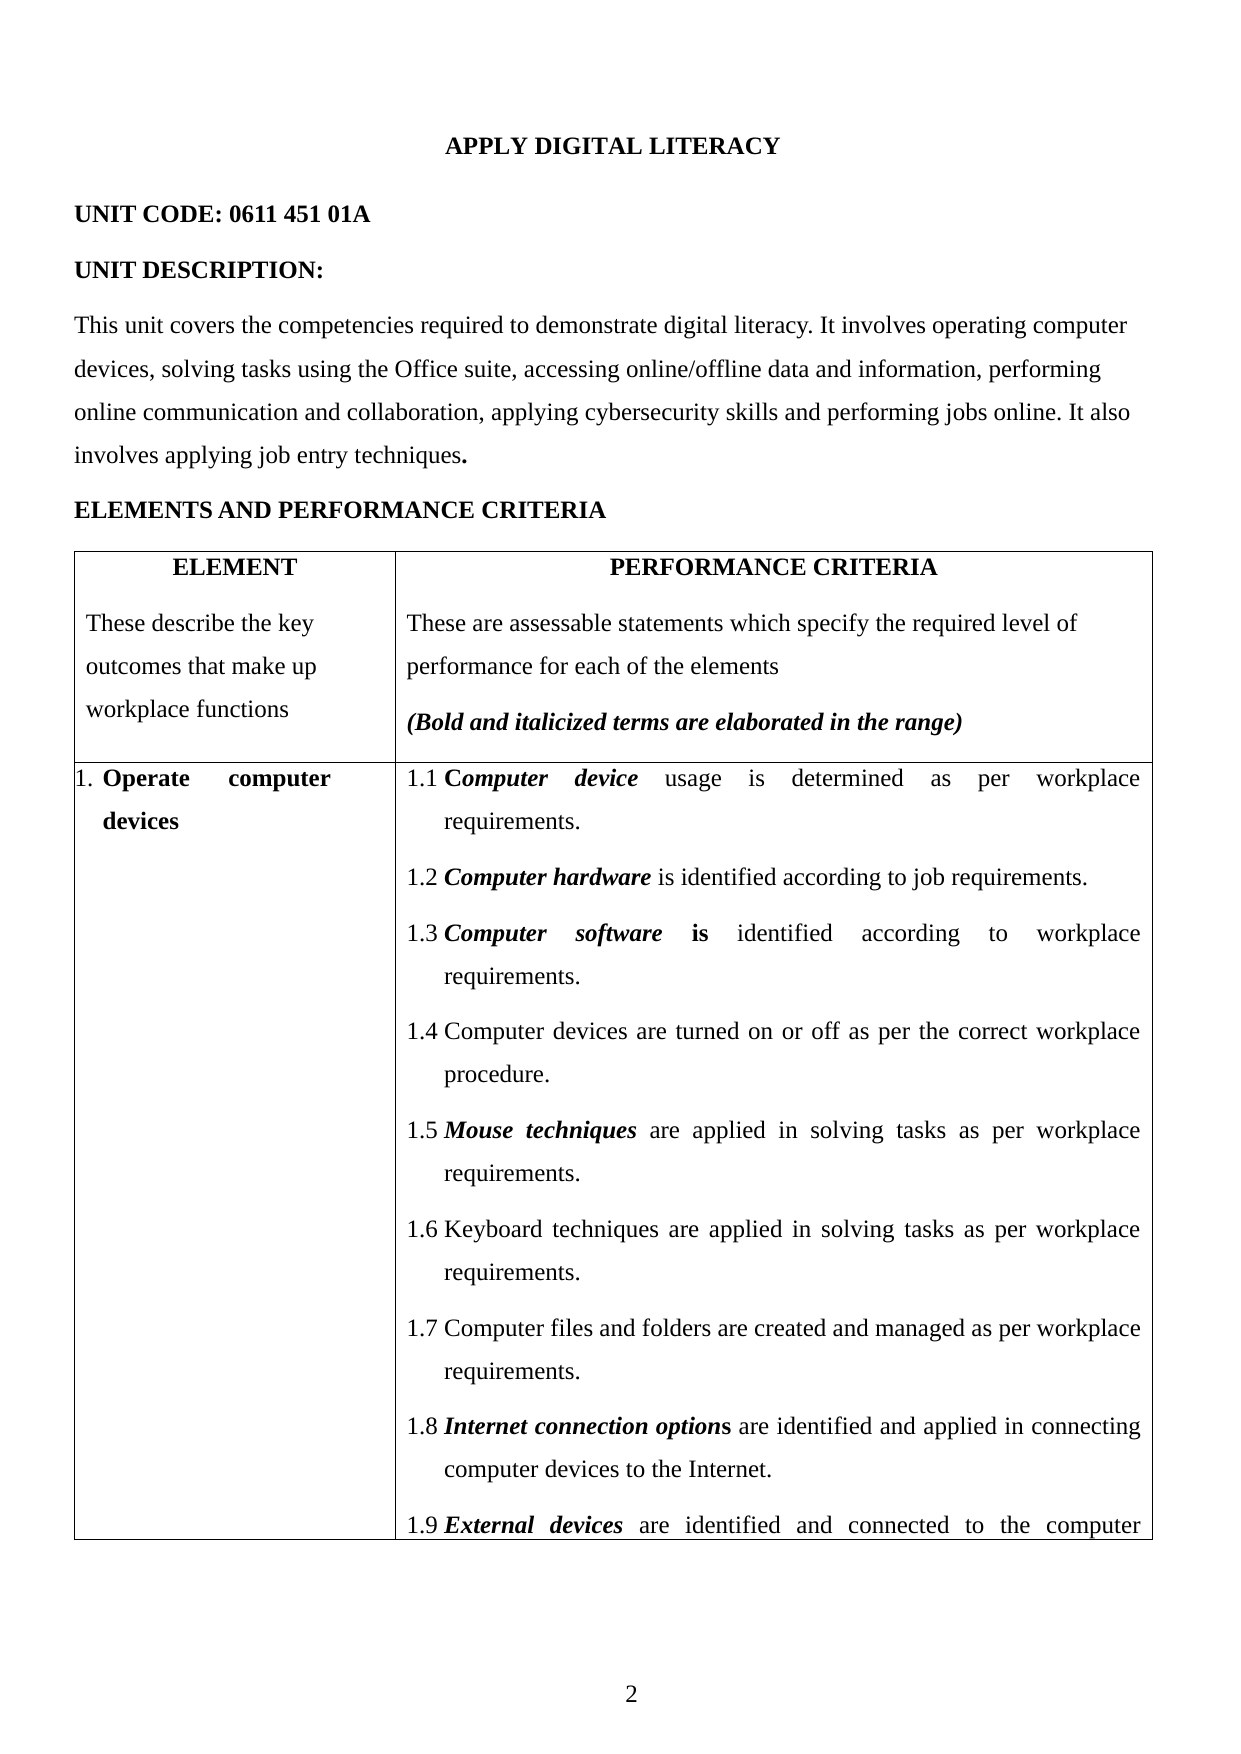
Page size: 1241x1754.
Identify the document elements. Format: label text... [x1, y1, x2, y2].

table_header PERFORMANCE CRITERIA These are assessable statements which specify the required level of performance for each of the elements (Bold and italicized terms are elaborated in the range) [396, 552, 1152, 762]
table_header ELEMENT These describe the key outcomes that make up workplace functions [75, 552, 395, 762]
text UNIT DESCRIPTION: [74, 255, 1152, 284]
subtitle APPLY DIGITAL LITERACY [74, 131, 1152, 160]
table_cell Operate computer devices [75, 763, 395, 1539]
text UNIT CODE: 0611 451 01A [74, 199, 1152, 228]
text ELEMENTS AND PERFORMANCE CRITERIA [74, 496, 1152, 524]
text This unit covers the competencies required to demonstrate digital literacy. It involves operating computer devices, solving tasks using the Office suite, accessing online/offline data and information, performing online communication and collaboration, applying cybersecurity skills and performing jobs online. It also involves applying job entry techniques. [74, 311, 1152, 469]
